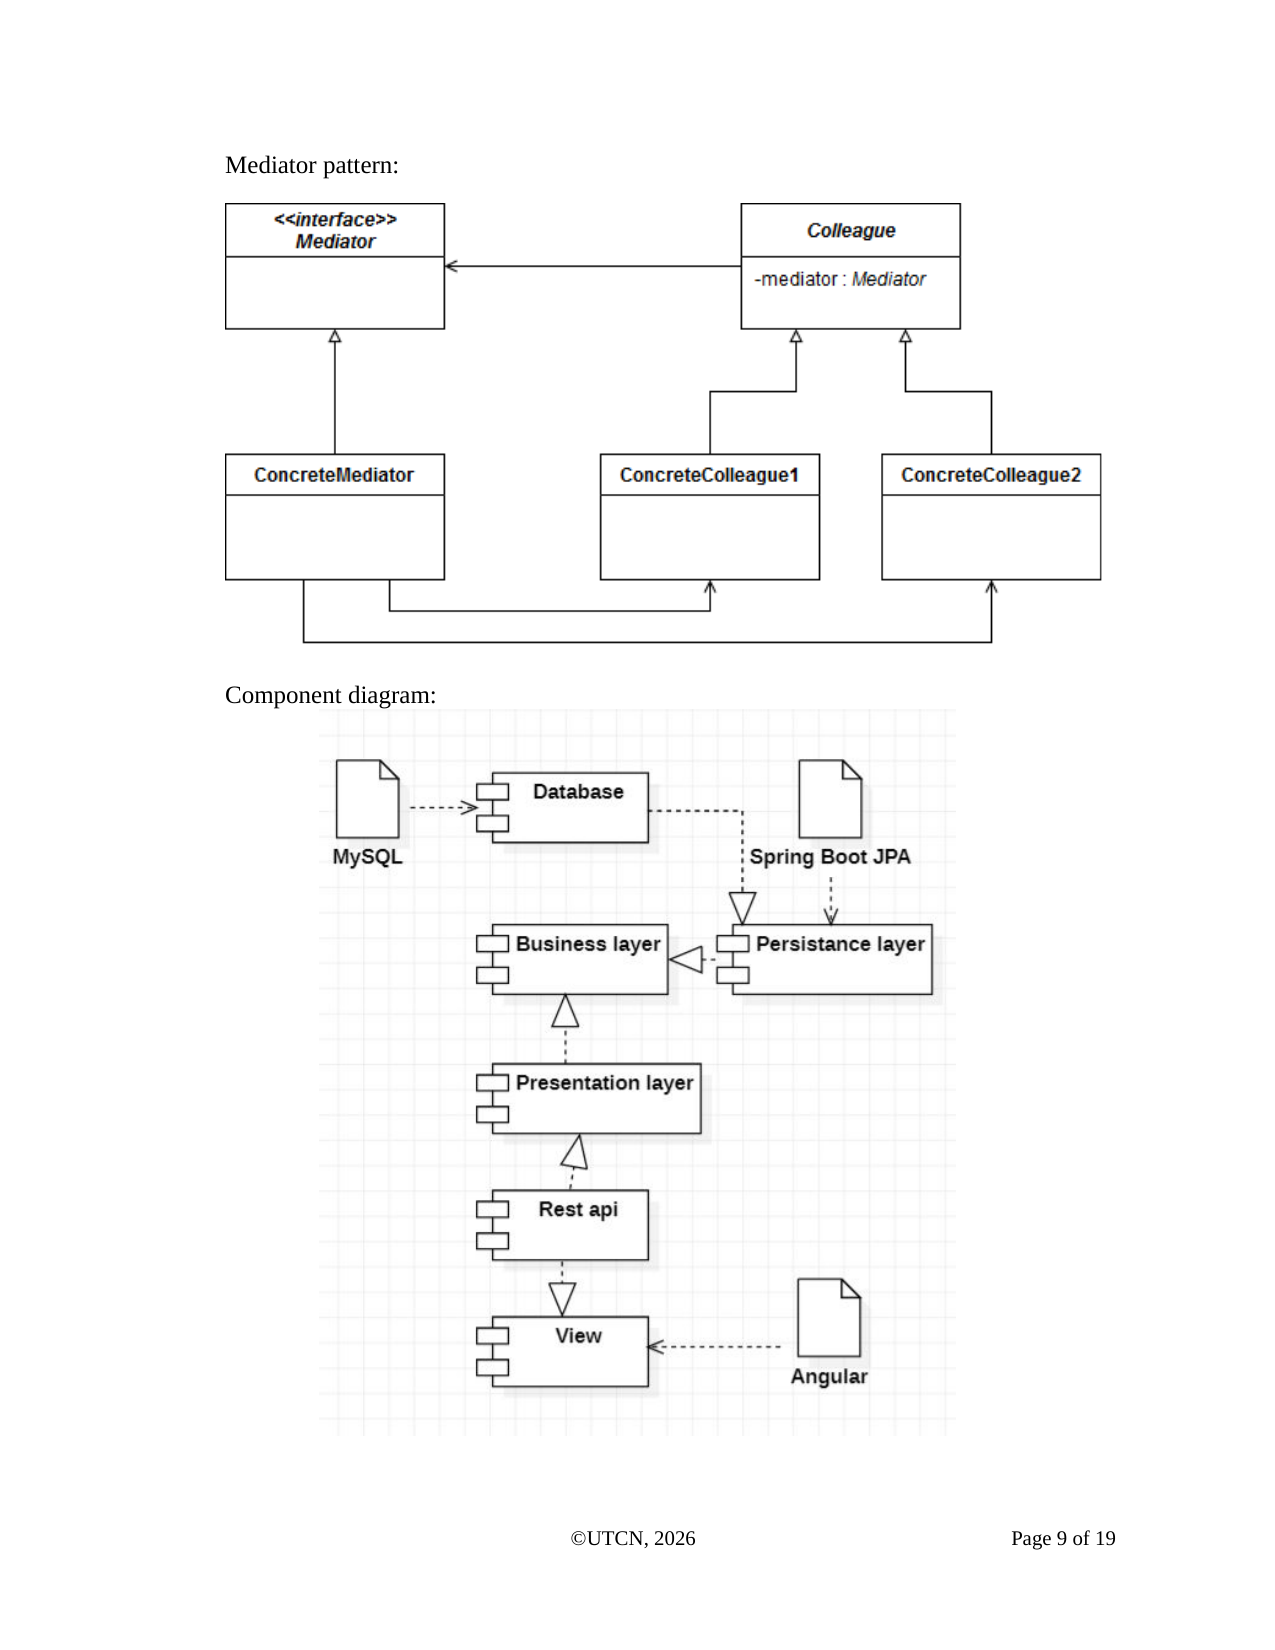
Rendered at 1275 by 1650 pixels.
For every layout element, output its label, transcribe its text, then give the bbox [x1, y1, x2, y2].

text Component diagram: [150, 681, 1125, 709]
picture [225, 203, 1102, 656]
picture [319, 709, 956, 1436]
text Mediator pattern: [150, 150, 1125, 179]
